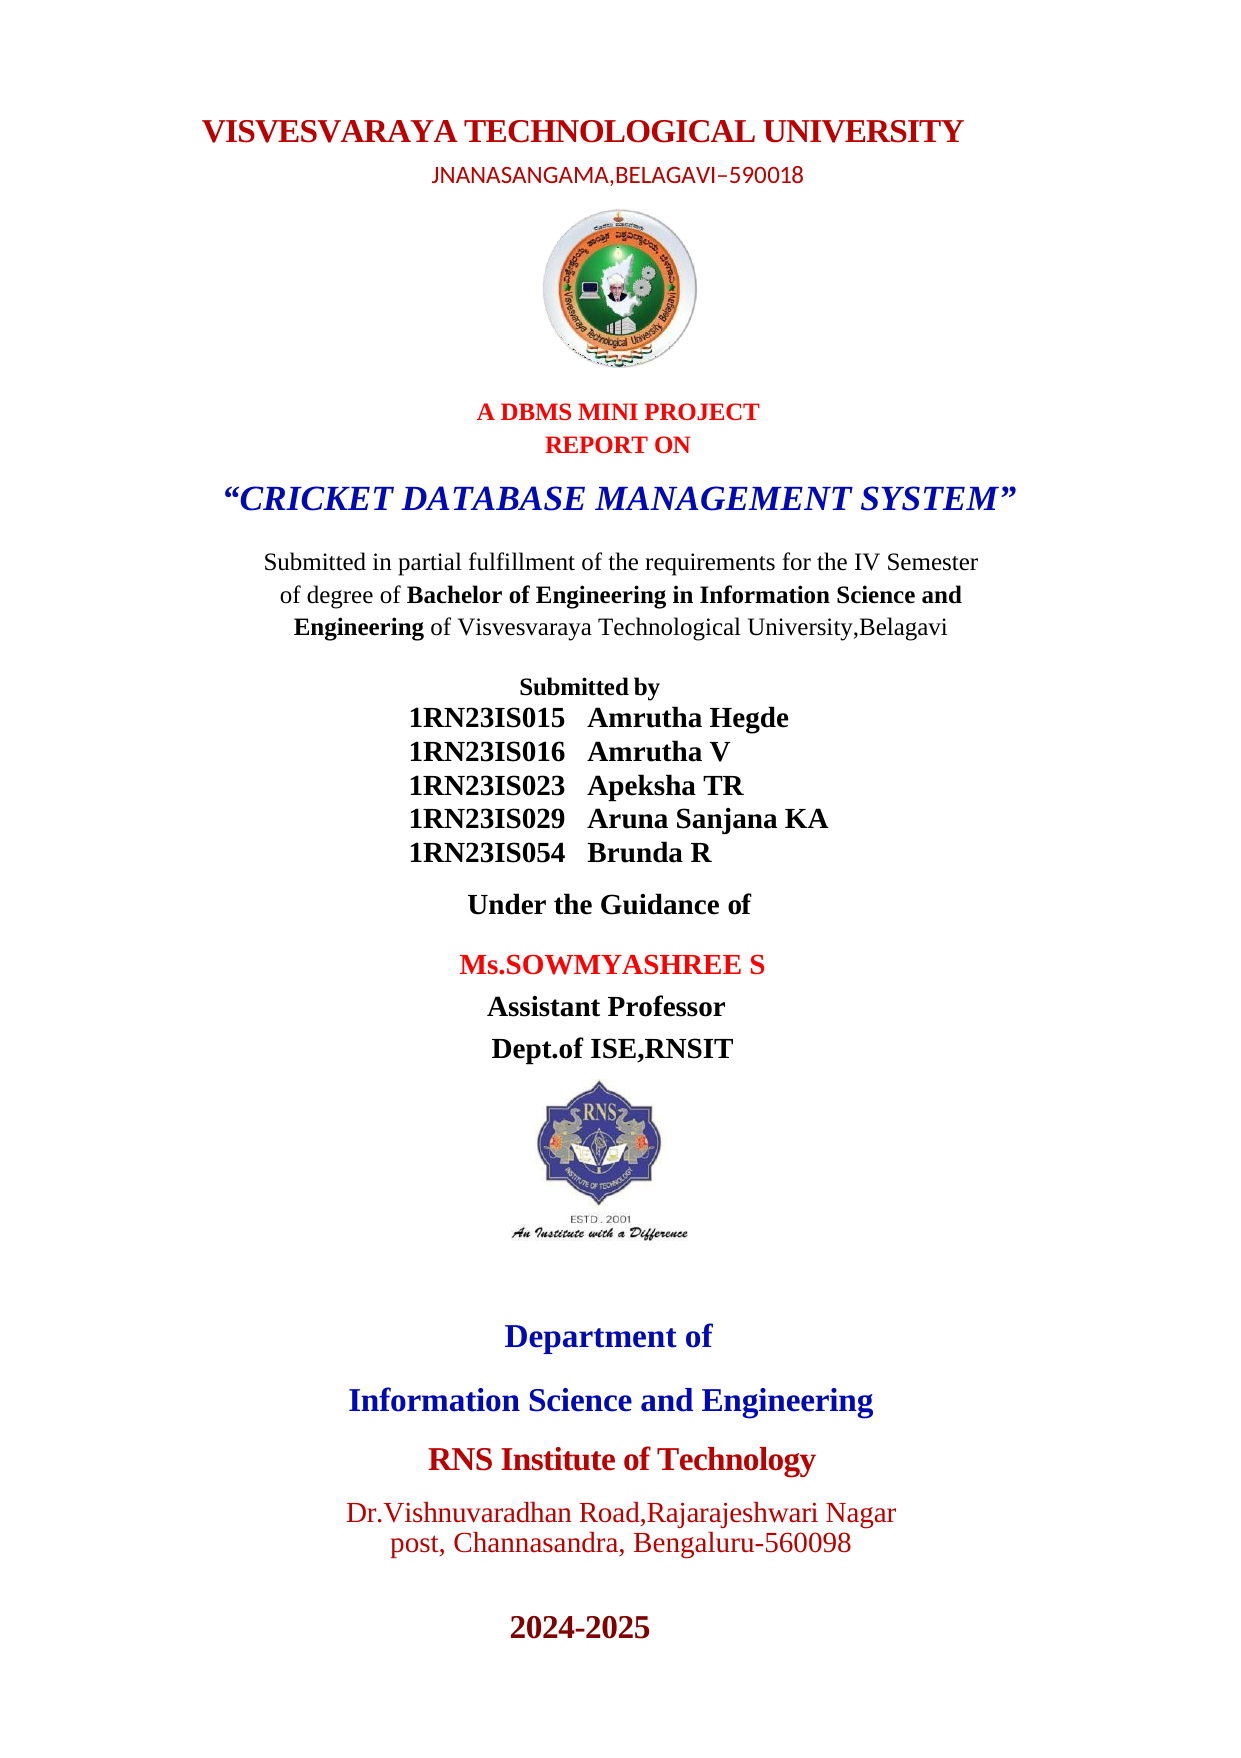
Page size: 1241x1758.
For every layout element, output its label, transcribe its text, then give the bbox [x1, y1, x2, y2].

subtitle Department of [187, 1317, 879, 1355]
subtitle VISVESVARAYA TECHNOLOGICAL UNIVERSITY [116, 111, 1043, 149]
picture [511, 1079, 688, 1241]
text “CRICKET DATABASE MANAGEMENT SYSTEM” [197, 478, 1043, 518]
text JNANASANGAMA,BELAGAVI–590018 [192, 159, 1043, 190]
text RNS Institute of Technology [428, 1443, 1065, 1477]
picture [542, 208, 698, 368]
subtitle 2024-2025 [117, 1607, 1043, 1646]
subtitle Information Science and Engineering [187, 1380, 879, 1418]
text Submitted by [198, 672, 1043, 700]
text Ms.SOWMYASHREE S [181, 947, 1043, 981]
text 1RN23IS023 Apeksha TR [175, 768, 926, 801]
text Assistant Professor Dept.of ISE,RNSIT [474, 989, 739, 1065]
text 1RN23IS016 Amrutha V [175, 734, 926, 768]
text 1RN23IS029 Aruna Sanjana KA [175, 801, 926, 835]
text Submitted in partial fulfillment of the requirements for the IV Semester of degree of Bachelor of Engineering in Information Science and Engineering of Visvesvaraya Technological University,Belagavi [254, 547, 987, 641]
text Under the Guidance of [177, 887, 1042, 920]
text Dr.Vishnuvaradhan Road,Rajarajeshwari Nagar post, Channasandra, Bengaluru-560098 [318, 1498, 924, 1559]
text 1RN23IS054 Brunda R [175, 835, 926, 868]
text 1RN23IS015 Amrutha Hegde [175, 700, 926, 734]
